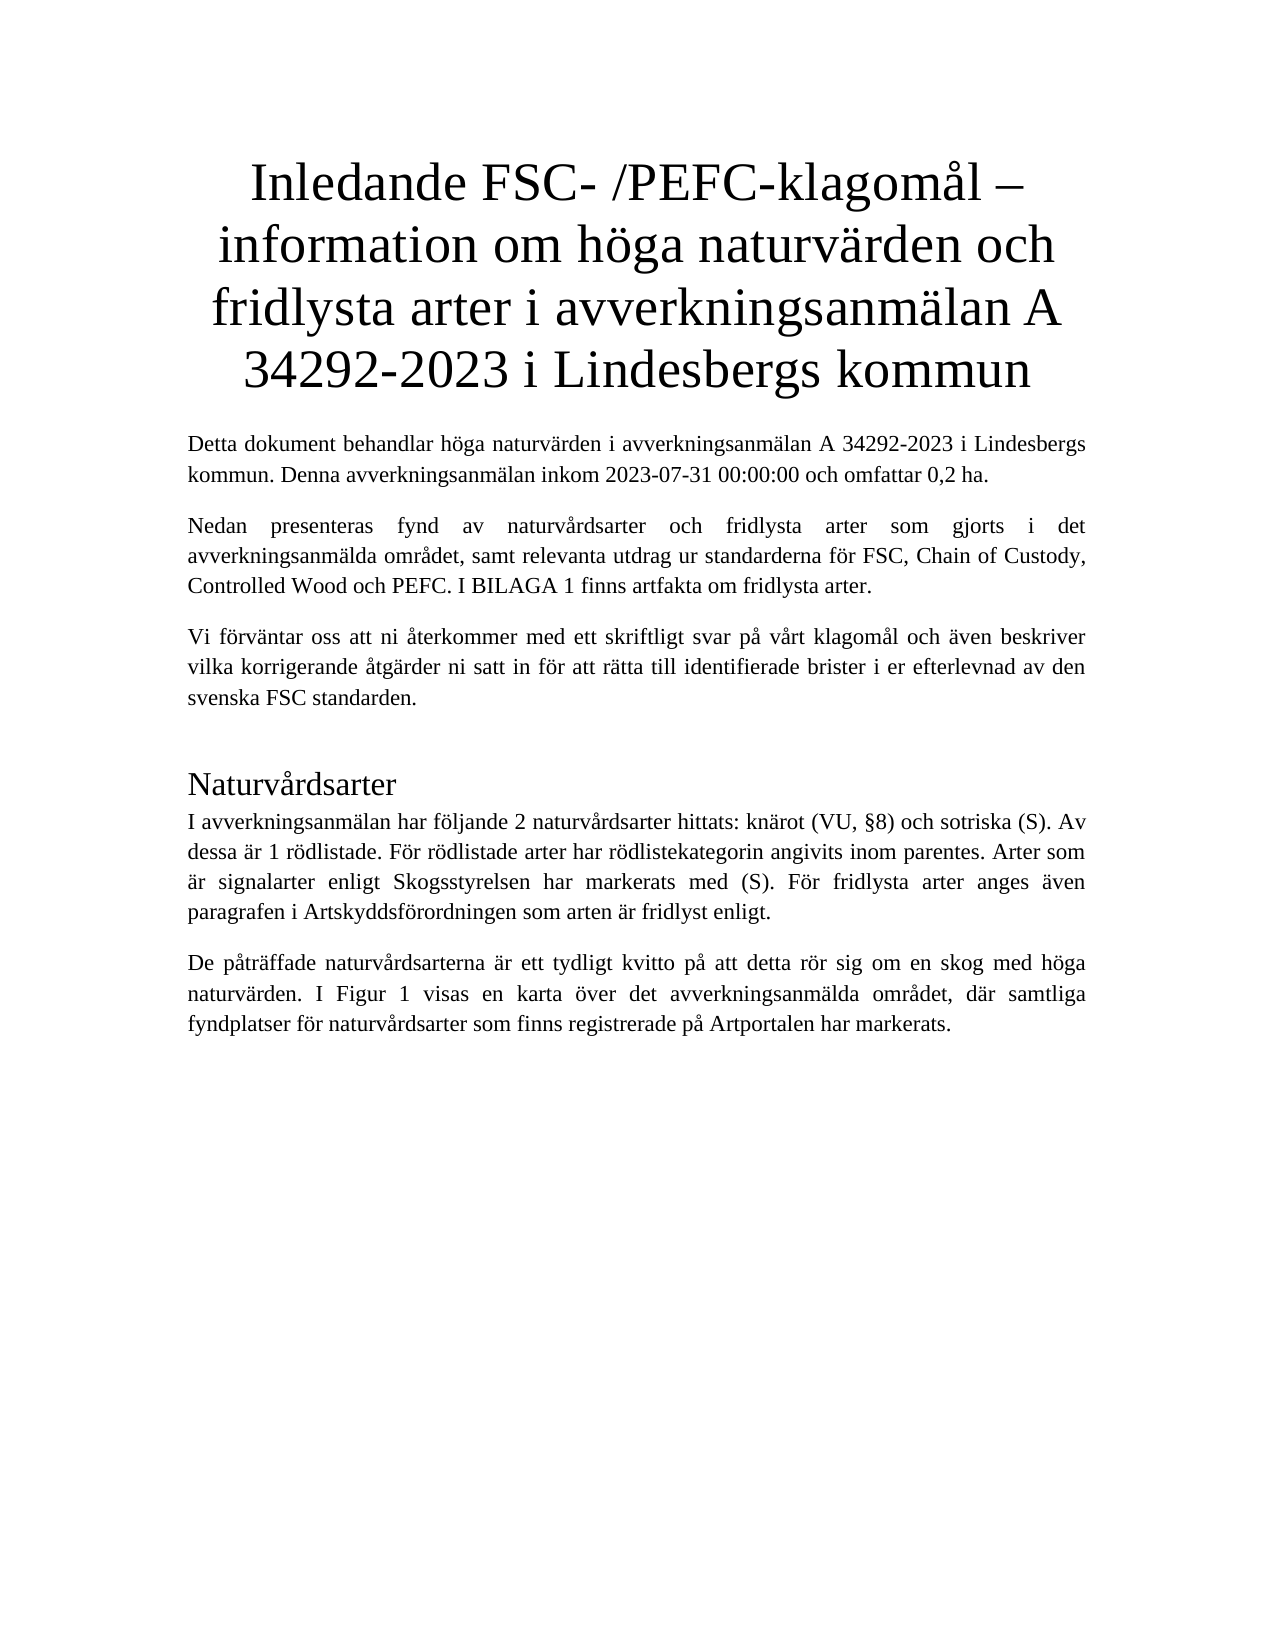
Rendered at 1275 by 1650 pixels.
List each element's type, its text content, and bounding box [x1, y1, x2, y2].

title Inledande FSC- /PEFC-klagomål – information om höga naturvärden och fridlysta arter i avverkningsanmälan A 34292-2023 i Lindesbergs kommun [187, 150, 1087, 399]
text I avverkningsanmälan har följande 2 naturvårdsarter hittats: knärot (VU, §8) och sotriska (S). Av dessa är 1 rödlistade. För rödlistade arter har rödlistekategorin angivits inom parentes. Arter som är signalarter enligt Skogsstyrelsen har markerats med (S). För fridlysta arter anges även paragrafen i Artskyddsförordningen som arten är fridlyst enligt. [187, 808, 1087, 925]
text Vi förväntar oss att ni återkommer med ett skriftligt svar på vårt klagomål och även beskriver vilka korrigerande åtgärder ni satt in för att rätta till identifierade brister i er efterlevnad av den svenska FSC standarden. [187, 623, 1087, 710]
text Nedan presenteras fynd av naturvårdsarter och fridlysta arter som gjorts i det avverkningsanmälda området, samt relevanta utdrag ur standarderna för FSC, Chain of Custody, Controlled Wood och PEFC. I BILAGA 1 finns artfakta om fridlysta arter. [187, 512, 1087, 598]
text De påträffade naturvårdsarterna är ett tydligt kvitto på att detta rör sig om en skog med höga naturvärden. I Figur 1 visas en karta över det avverkningsanmälda området, där samtliga fyndplatser för naturvårdsarter som finns registrerade på Artportalen har markerats. [187, 949, 1087, 1036]
text Detta dokument behandlar höga naturvärden i avverkningsanmälan A 34292-2023 i Lindesbergs kommun. Denna avverkningsanmälan inkom 2023-07-31 00:00:00 och omfattar 0,2 ha. [187, 430, 1087, 487]
subtitle Naturvårdsarter [187, 764, 1087, 802]
